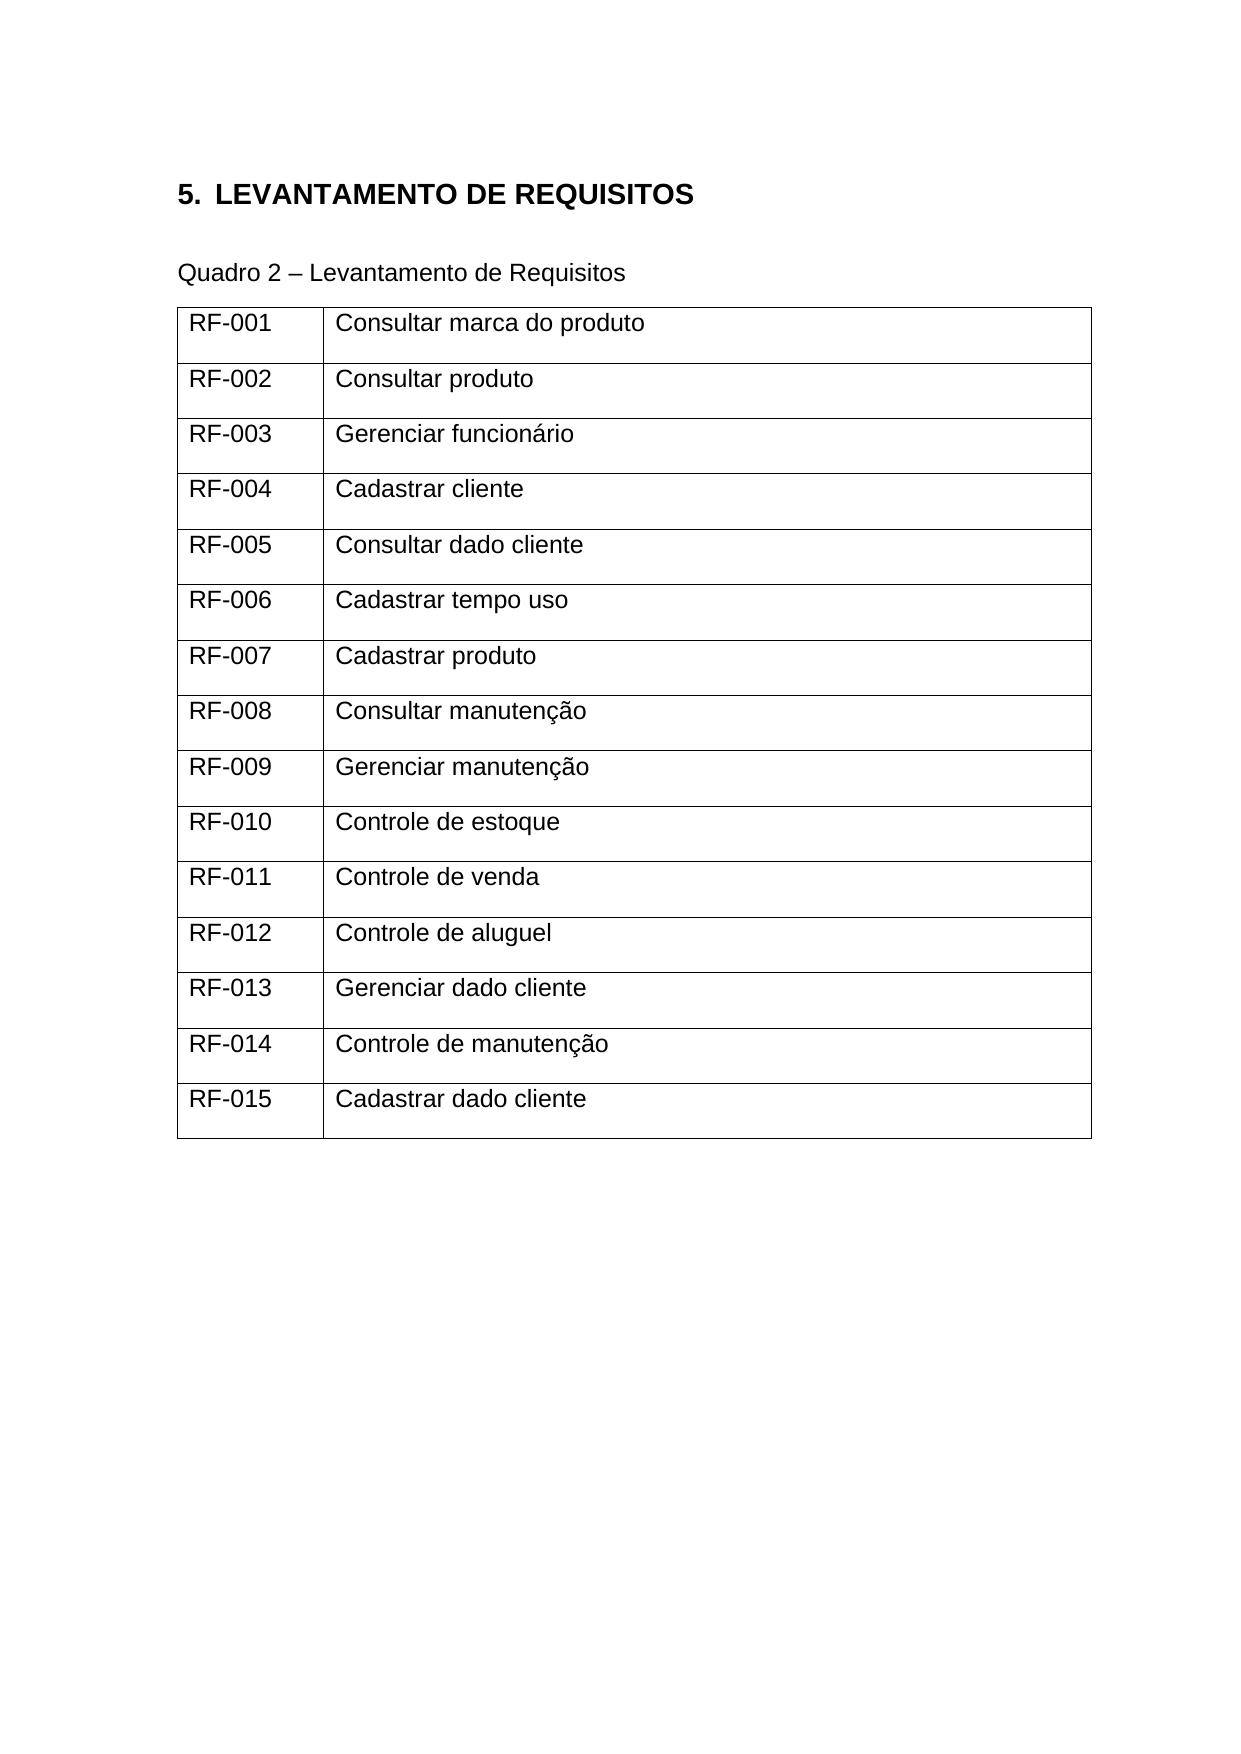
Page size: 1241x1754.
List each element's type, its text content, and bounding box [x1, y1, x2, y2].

text Quadro 2 – Levantamento de Requisitos [177, 257, 1122, 286]
table_cell Controle de manutenção [324, 1029, 1091, 1083]
table_header Consultar marca do produto [324, 308, 1091, 362]
table_cell RF-005 [178, 530, 323, 584]
table_cell Cadastrar produto [324, 641, 1091, 695]
table_cell Controle de venda [324, 862, 1091, 917]
table_cell RF-008 [178, 696, 323, 750]
table_cell Cadastrar cliente [324, 474, 1091, 529]
table_cell RF-002 [178, 364, 323, 418]
table_cell Consultar dado cliente [324, 530, 1091, 584]
table_cell RF-011 [178, 862, 323, 917]
table_cell Gerenciar manutenção [324, 751, 1091, 806]
table_cell RF-013 [178, 973, 323, 1027]
table_cell Cadastrar dado cliente [324, 1084, 1091, 1138]
table_cell Consultar manutenção [324, 696, 1091, 750]
table_cell Controle de estoque [324, 807, 1091, 861]
table_cell Gerenciar dado cliente [324, 973, 1091, 1027]
table_cell Controle de aluguel [324, 918, 1091, 972]
subtitle LEVANTAMENTO DE REQUISITOS [177, 177, 1122, 211]
table_cell RF-007 [178, 641, 323, 695]
table_cell RF-010 [178, 807, 323, 861]
table_cell RF-004 [178, 474, 323, 529]
table_cell RF-015 [178, 1084, 323, 1138]
table_cell RF-006 [178, 585, 323, 639]
table_cell RF-012 [178, 918, 323, 972]
table_cell Consultar produto [324, 364, 1091, 418]
table_cell Gerenciar funcionário [324, 419, 1091, 473]
table_cell RF-003 [178, 419, 323, 473]
table_header RF-001 [178, 308, 323, 362]
table_cell RF-014 [178, 1029, 323, 1083]
table_cell Cadastrar tempo uso [324, 585, 1091, 639]
table_cell RF-009 [178, 751, 323, 806]
